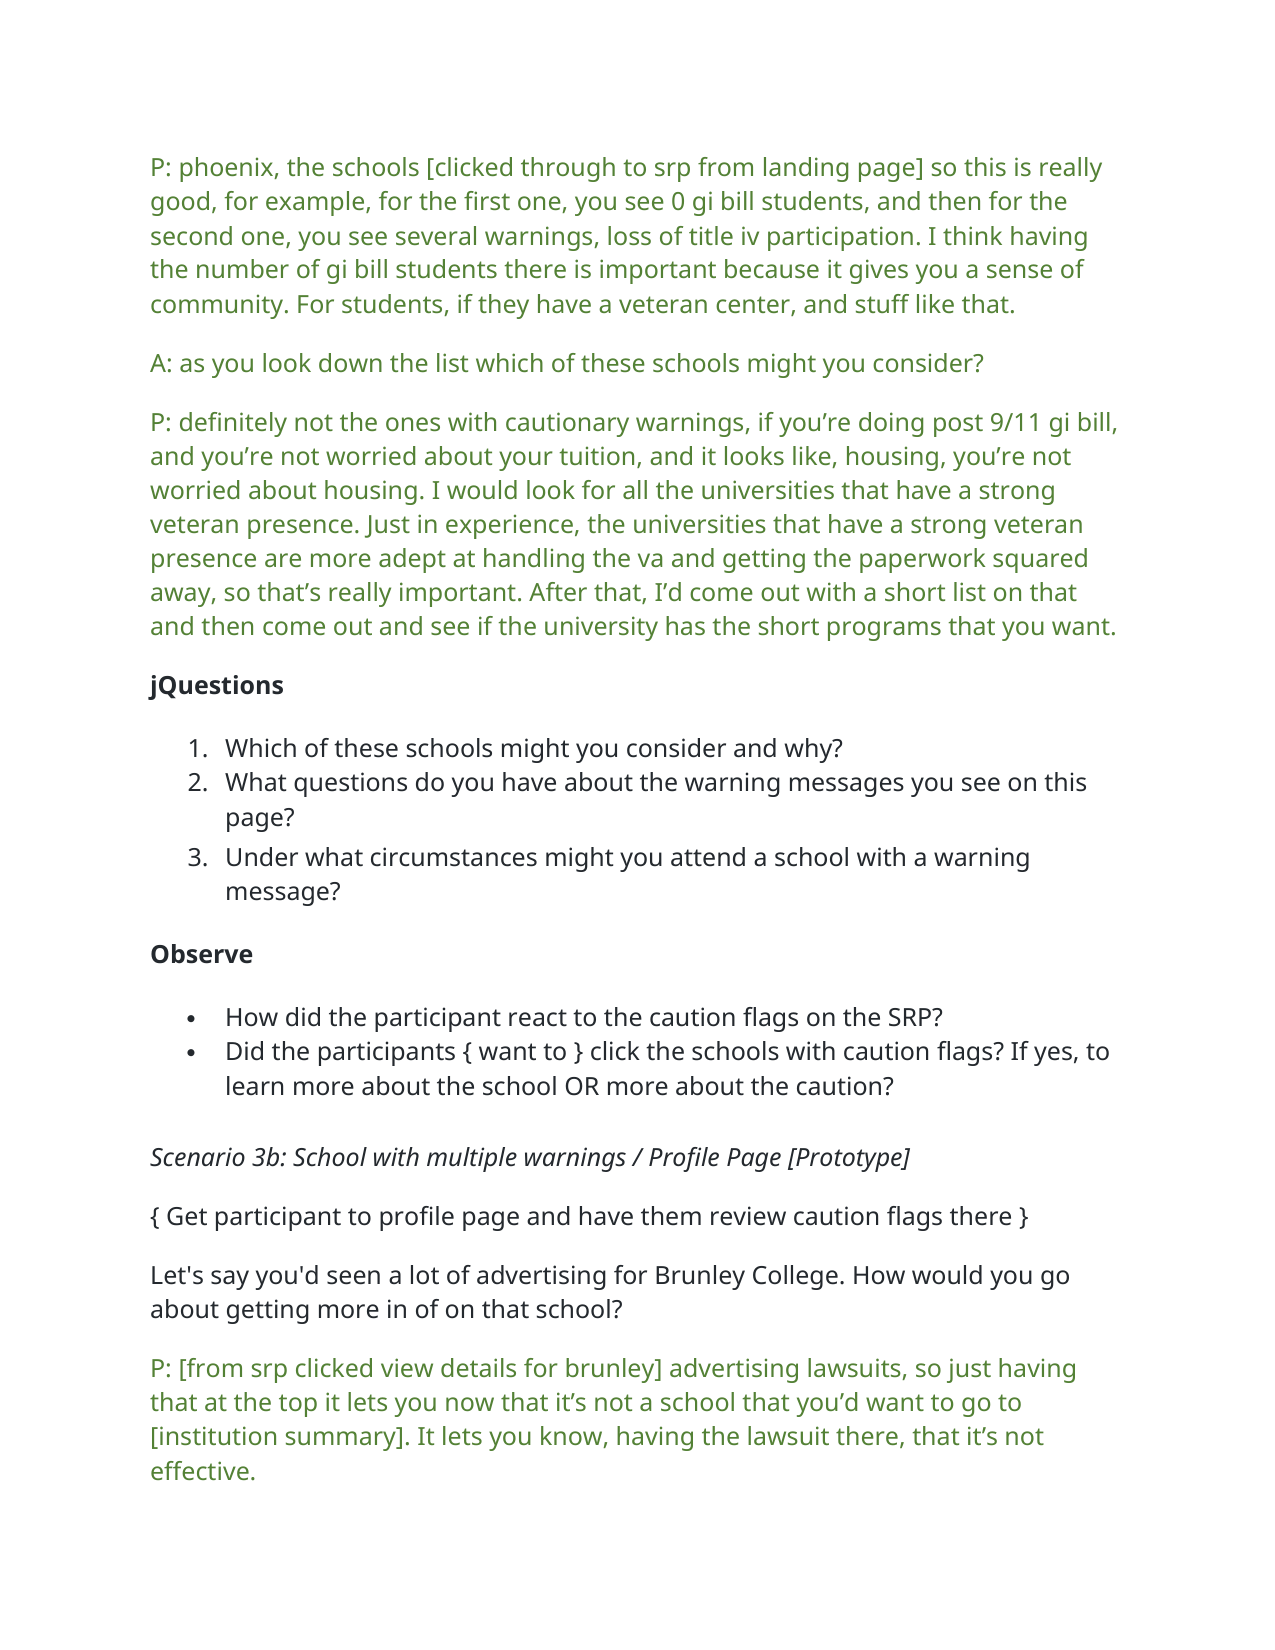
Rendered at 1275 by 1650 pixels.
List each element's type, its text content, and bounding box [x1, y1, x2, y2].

text P: definitely not the ones with cautionary warnings, if you’re doing post 9/11 gi bill, and you’re not worried about your tuition, and it looks like, housing, you’re not worried about housing. I would look for all the universities that have a strong veteran presence. Just in experience, the universities that have a strong veteran presence are more adept at handling the va and getting the paperwork squared away, so that’s really important. After that, I’d come out with a short list on that and then come out and see if the university has the short programs that you want. [150, 404, 1125, 643]
list Did the participants { want to } click the schools with caution flags? If yes, to learn more about the school OR more about the caution? [187, 1034, 1125, 1102]
list What questions do you have about the warning messages you see on this page? [187, 765, 1125, 833]
text A: as you look down the list which of these schools might you consider? [150, 345, 1125, 379]
text { Get participant to profile page and have them review caution flags there } [150, 1199, 1125, 1233]
list Under what circumstances might you attend a school with a warning message? [187, 839, 1125, 908]
text P: phoenix, the schools [clicked through to srp from landing page] so this is really good, for example, for the first one, you see 0 gi bill students, and then for the second one, you see several warnings, loss of title iv participation. I think having the number of gi bill students there is important because it gives you a sense of community. For students, if they have a veteran center, and stuff like that. [150, 150, 1125, 320]
text Let's say you'd seen a lot of advertising for Brunley College. How would you go about getting more in of on that school? [150, 1258, 1125, 1326]
list How did the participant react to the caution flags on the SRP? [187, 1000, 1125, 1034]
list Which of these schools might you consider and why? [187, 731, 1125, 765]
text P: [from srp clicked view details for brunley] advertising lawsuits, so just having that at the top it lets you now that it’s not a school that you’d want to go to [institution summary]. It lets you know, having the lawsuit there, that it’s not effective. [150, 1351, 1125, 1487]
text jQuestions [150, 668, 1125, 702]
subtitle Scenario 3b: School with multiple warnings / Profile Page [Prototype] [150, 1140, 1125, 1174]
text Observe [150, 937, 1125, 971]
